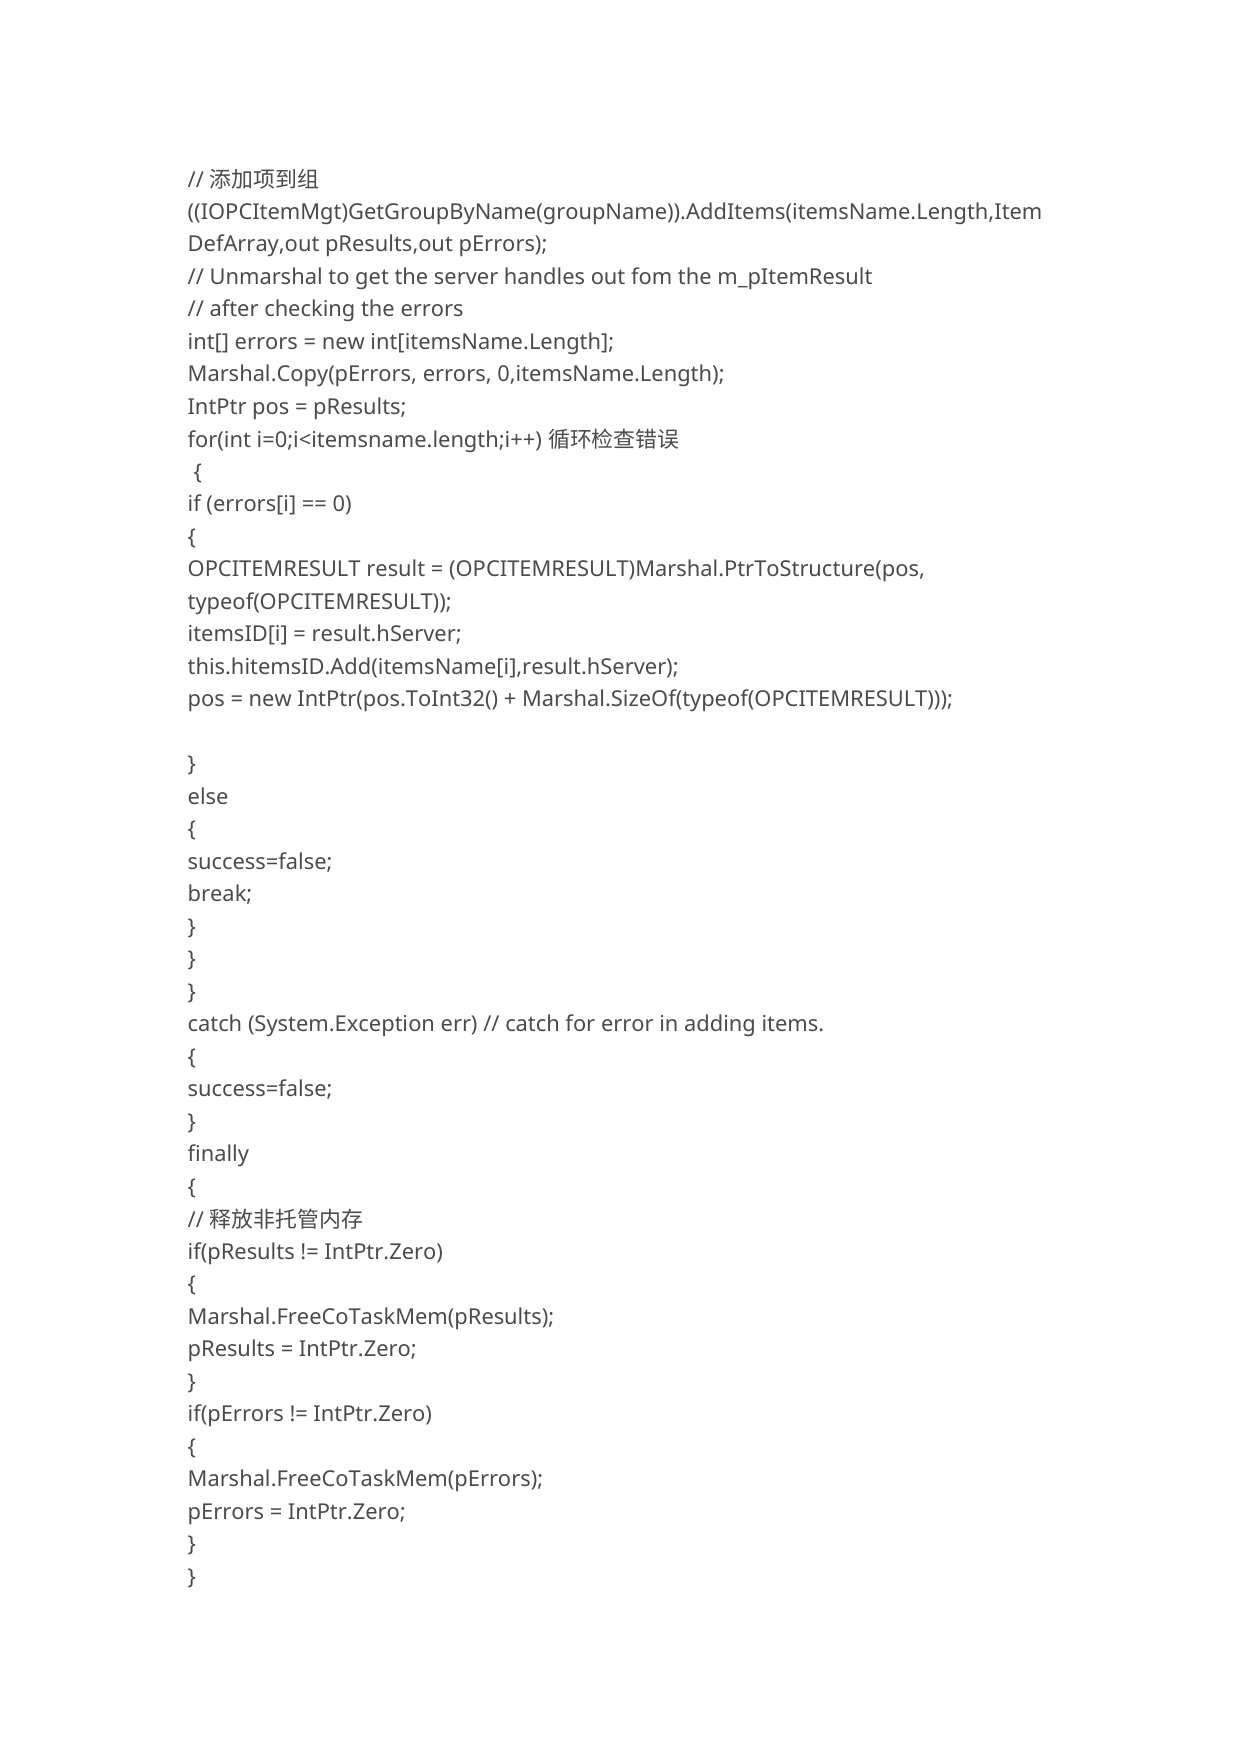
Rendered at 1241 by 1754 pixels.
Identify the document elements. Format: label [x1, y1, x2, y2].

text [187, 162, 1053, 1592]
